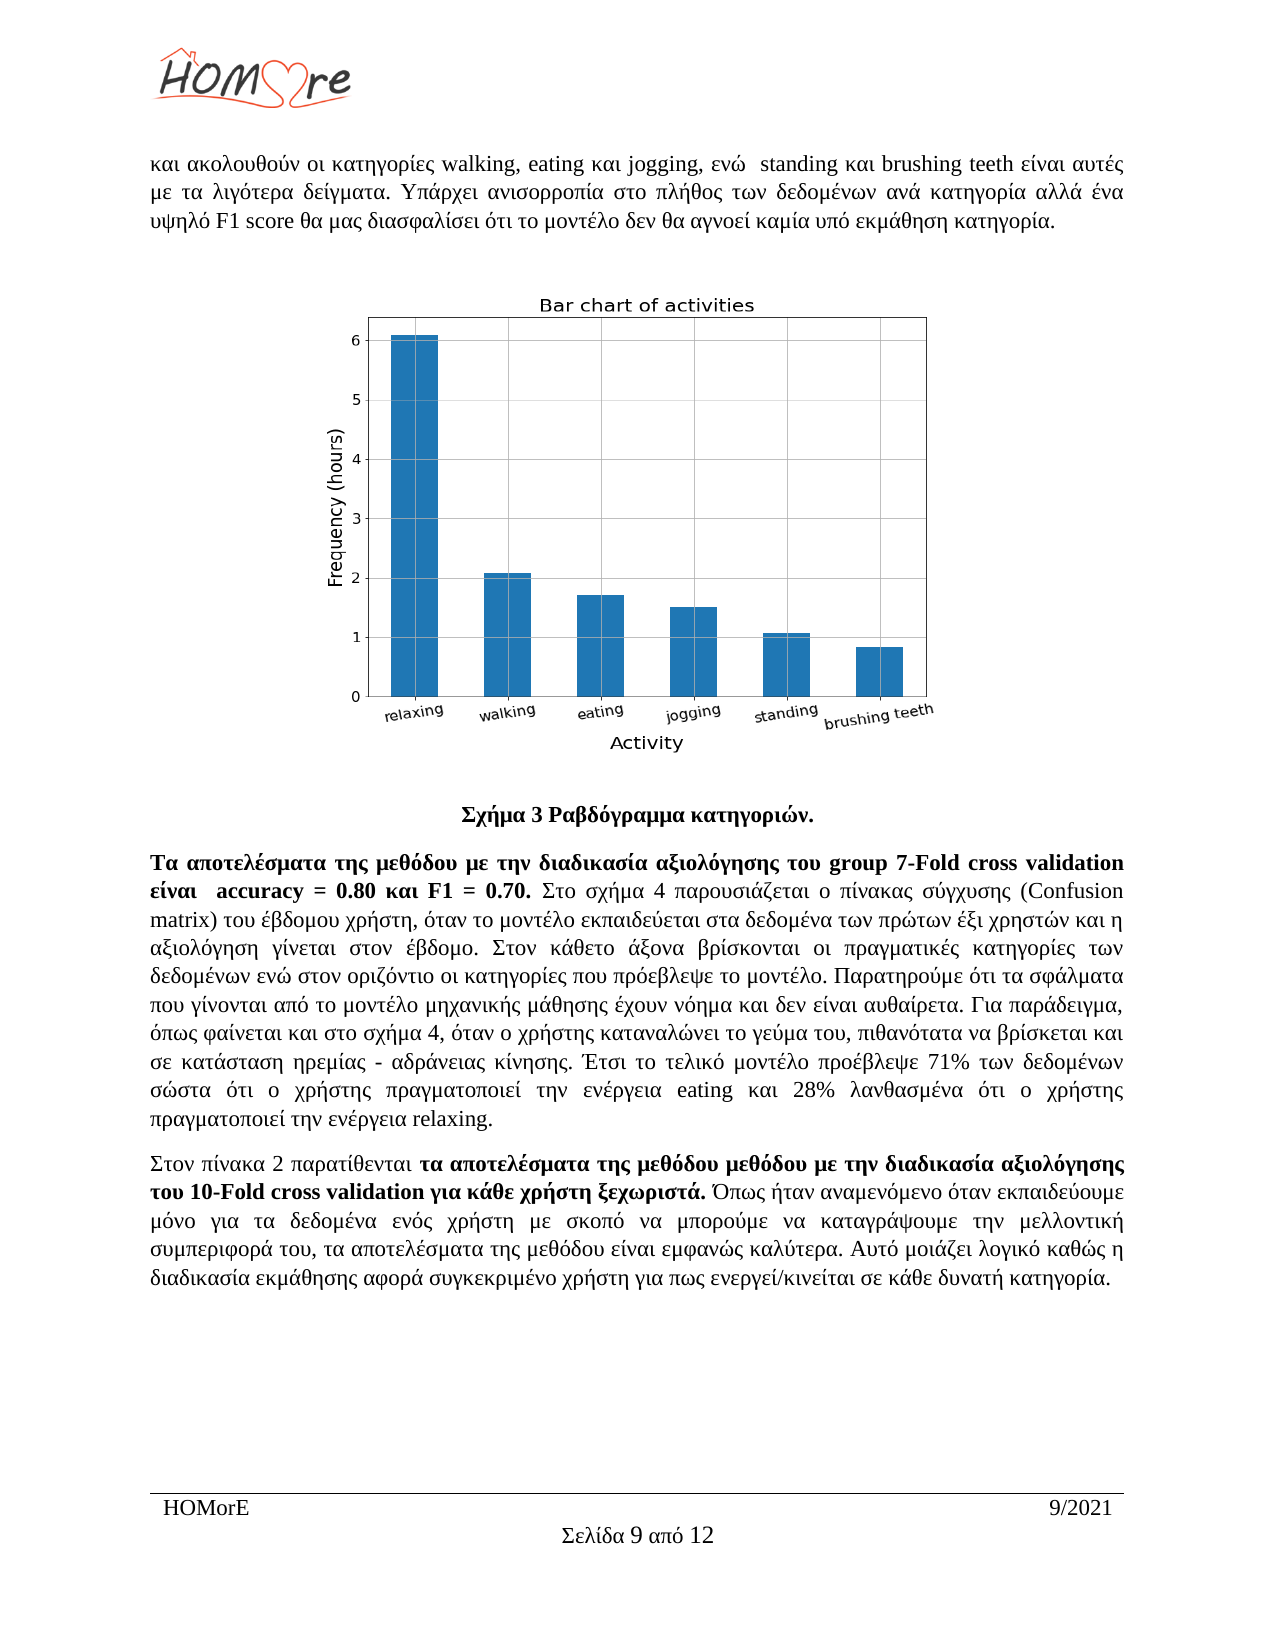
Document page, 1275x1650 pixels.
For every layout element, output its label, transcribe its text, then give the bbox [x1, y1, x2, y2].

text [150, 150, 1125, 233]
picture [278, 256, 997, 759]
text Στον πίνακα 2 παρατίθενται τα αποτελέσματα της μεθόδου μεθόδου με την διαδικασία αξιολόγησης του 10-Fold cross validation για κάθε χρήστη ξεχωριστά. Όπως ήταν αναμενόμενο όταν εκπαιδεύουμε μόνο για τα δεδομένα ενός χρήστη με σκοπό να μπορούμε να καταγράψουμε την μελλοντική συμπεριφορά του, τα αποτελέσματα της μεθόδου είναι εμφανώς καλύτερα. Αυτό μοιάζει λογικό καθώς η διαδικασία εκμάθησης αφορά συγκεκριμένο χρήστη για πως ενεργεί/κινείται σε κάθε δυνατή κατηγορία. [150, 1150, 1125, 1290]
text Τα αποτελέσματα της μεθόδου με την διαδικασία αξιολόγησης του group 7-Fold cross validation είναι accuracy = 0.80 και F1 = 0.70. Στο σχήμα 4 παρουσιάζεται ο πίνακας σύγχυσης (Confusion matrix) του έβδομου χρήστη, όταν το μοντέλο εκπαιδεύεται στα δεδομένα των πρώτων έξι χρηστών και η αξιολόγηση γίνεται στον έβδομο. Στον κάθετο άξονα βρίσκονται οι πραγματικές κατηγορίες των δεδομένων ενώ στον οριζόντιο οι κατηγορίες που πρόεβλεψε το μοντέλο. Παρατηρούμε ότι τα σφάλματα που γίνονται από το μοντέλο μηχανικής μάθησης έχουν νόημα και δεν είναι αυθαίρετα. Για παράδειγμα, όπως φαίνεται και στο σχήμα 4, όταν ο χρήστης καταναλώνει το γεύμα του, πιθανότατα να βρίσκεται και σε κατάσταση ηρεμίας - αδράνειας κίνησης. Έτσι το τελικό μοντέλο προέβλεψε 71% των δεδομένων σώστα ότι ο χρήστης πραγματοποιεί την ενέργεια eating και 28% λανθασμένα ότι ο χρήστης πραγματοποιεί την ενέργεια relaxing. [150, 849, 1125, 1131]
picture [150, 44, 370, 110]
text Σχήμα 3 Ραβδόγραμμα κατηγοριών. [150, 802, 1125, 828]
